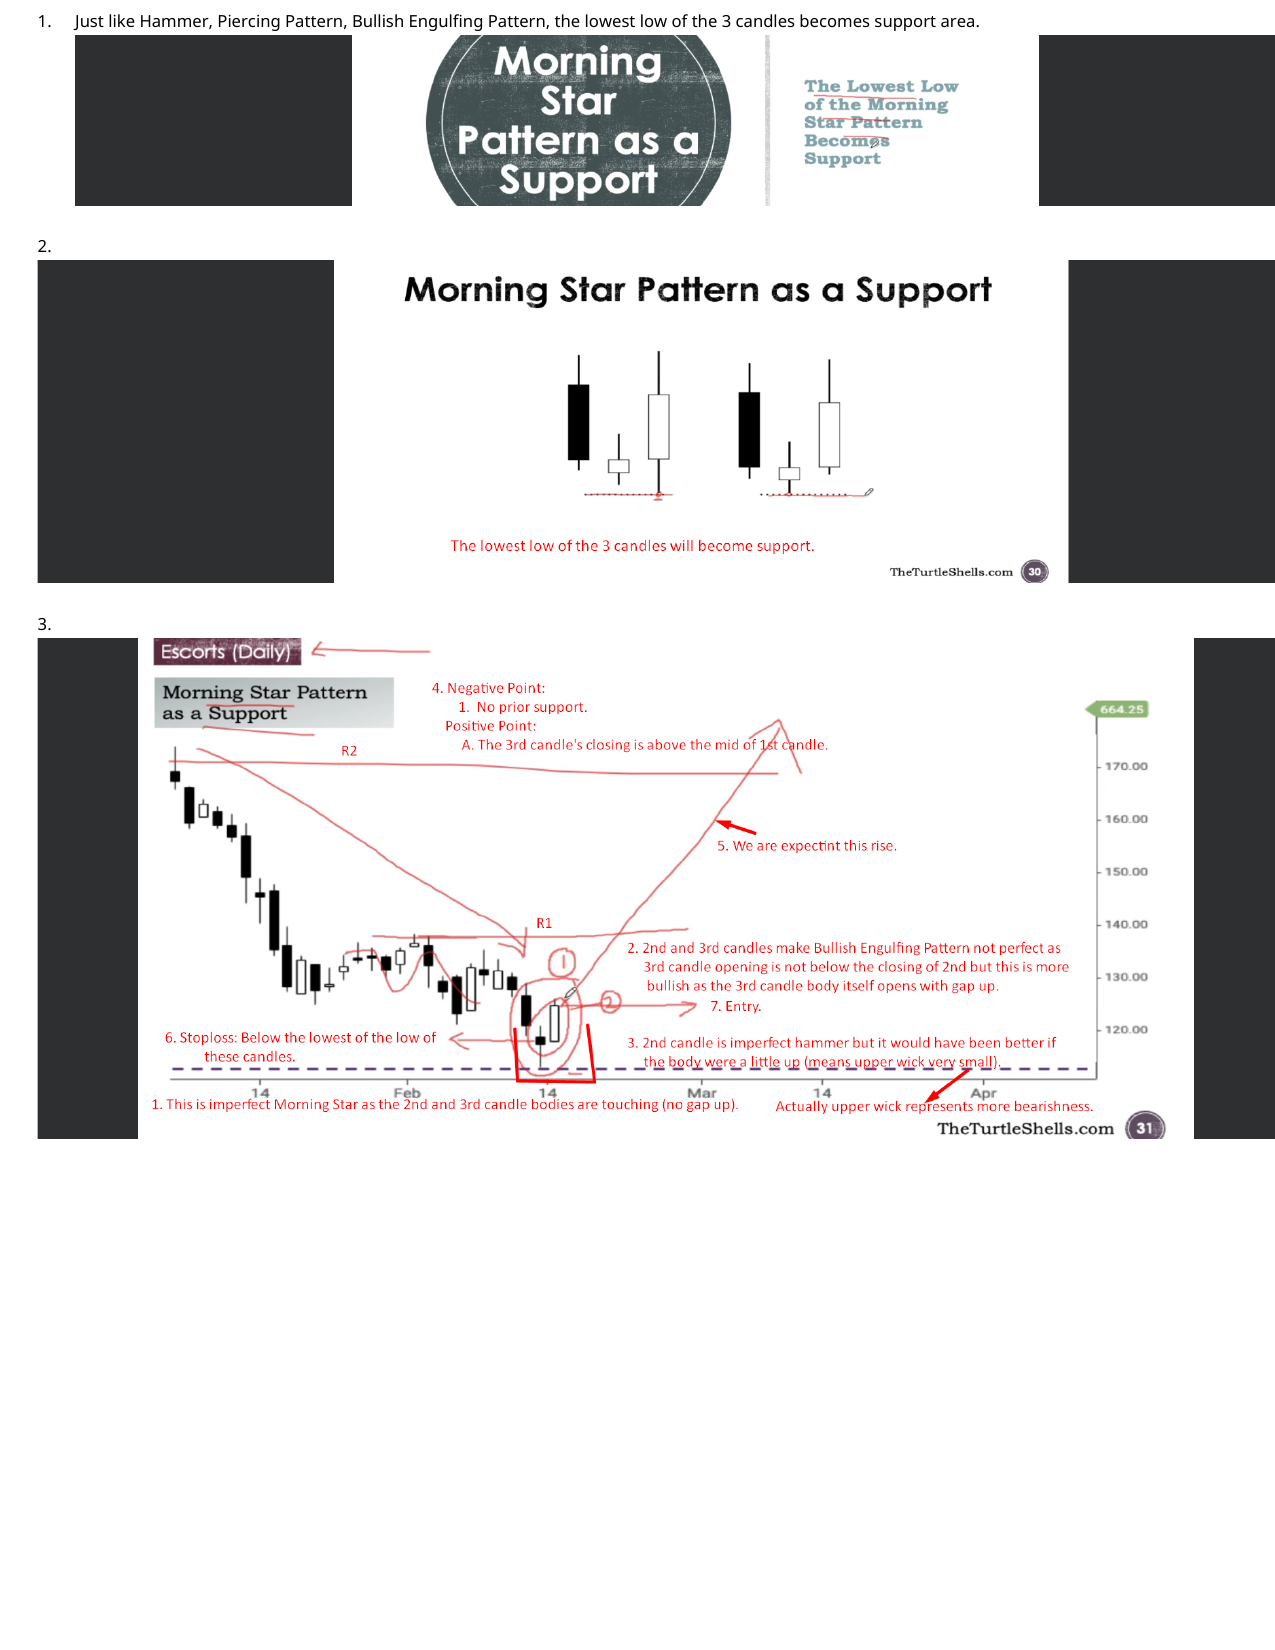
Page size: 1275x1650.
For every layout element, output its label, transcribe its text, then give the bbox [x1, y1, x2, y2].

picture [37, 638, 1275, 1139]
picture [37, 260, 1275, 583]
picture [75, 35, 1275, 206]
